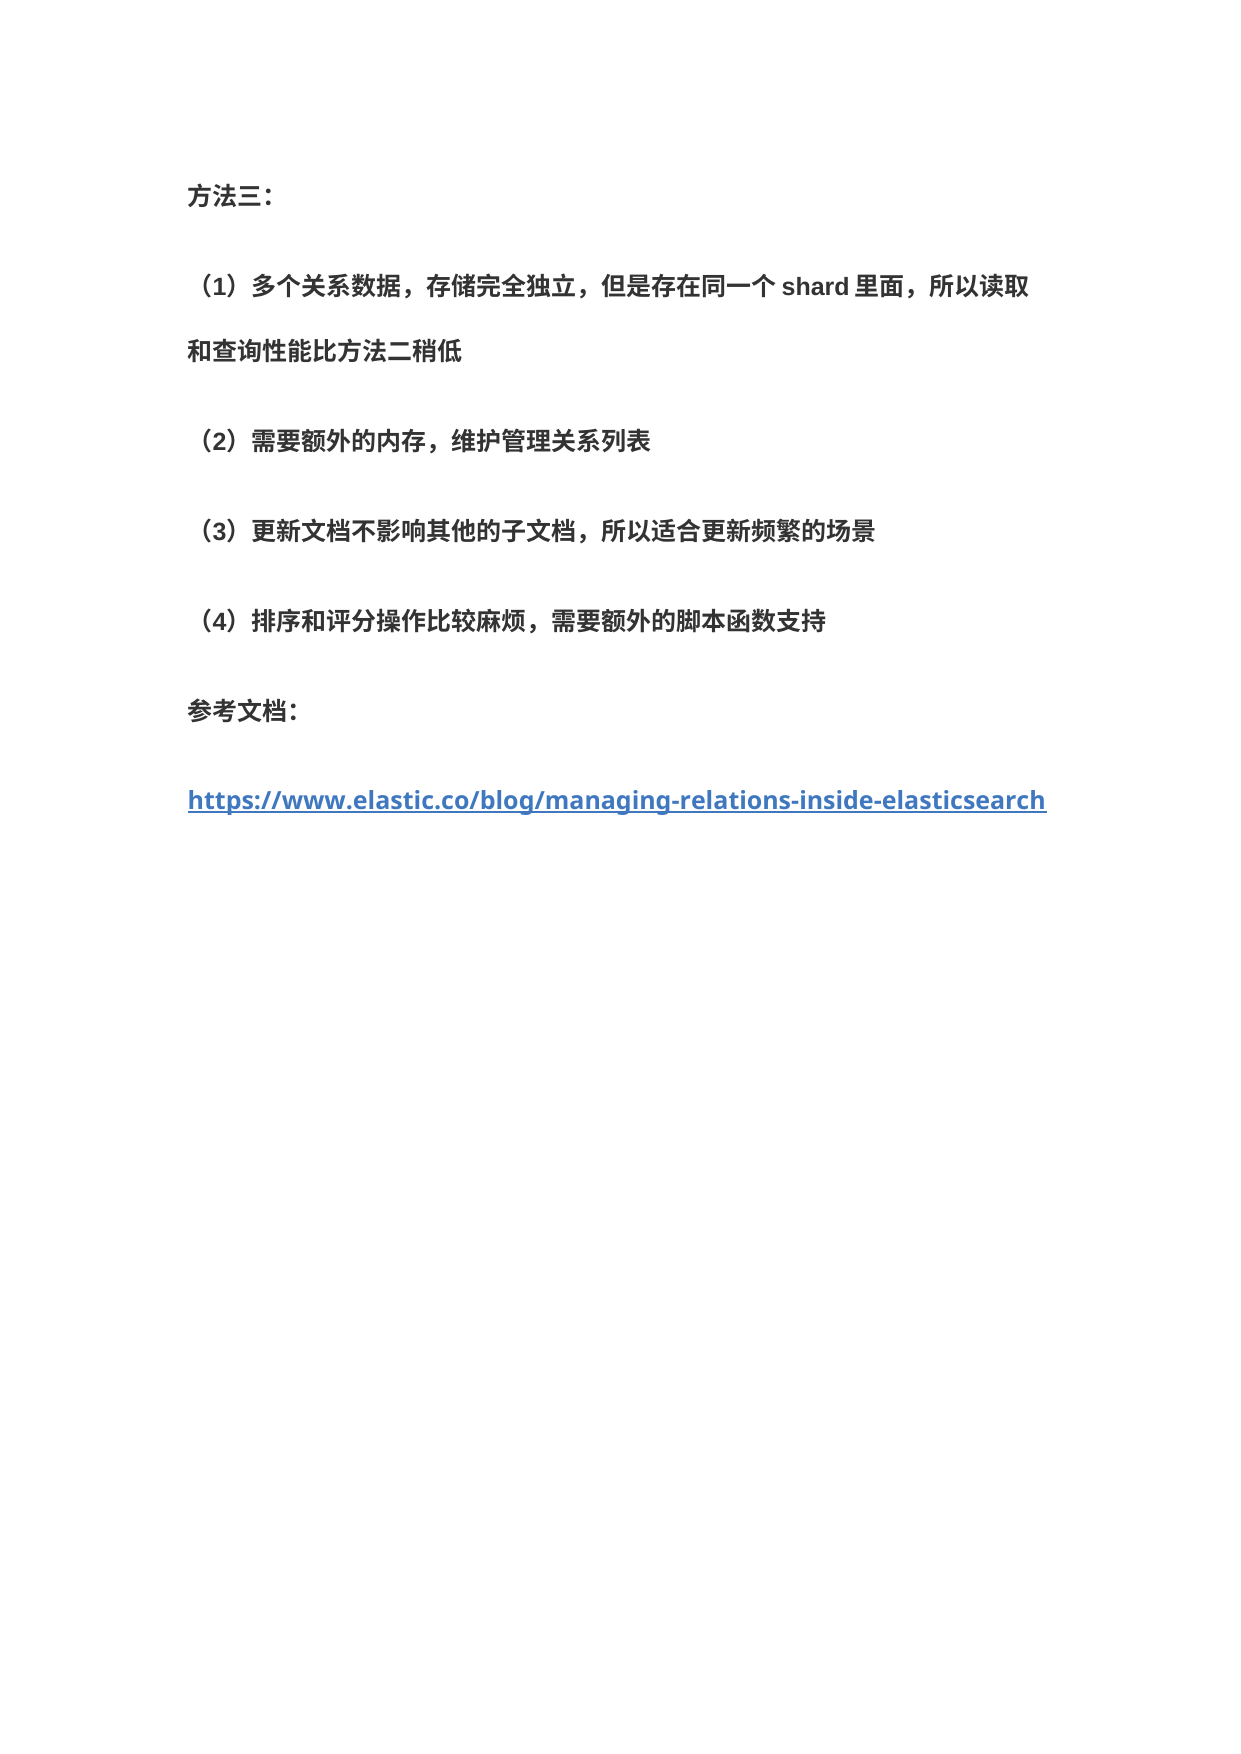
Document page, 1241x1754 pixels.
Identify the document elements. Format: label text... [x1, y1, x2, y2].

text （2）需要额外的内存，维护管理关系列表 [187, 407, 1053, 472]
text （4）排序和评分操作比较麻烦，需要额外的脚本函数支持 [187, 587, 1053, 652]
text 参考文档： [187, 677, 1053, 742]
text （1）多个关系数据，存储完全独立，但是存在同一个shard里面，所以读取和查询性能比方法二稍低 [187, 252, 1053, 382]
text 方法三： [187, 162, 1053, 227]
text （3）更新文档不影响其他的子文档，所以适合更新频繁的场景 [187, 497, 1053, 562]
text https://www.elastic.co/blog/managing-relations-inside-elasticsearch [187, 767, 1053, 832]
